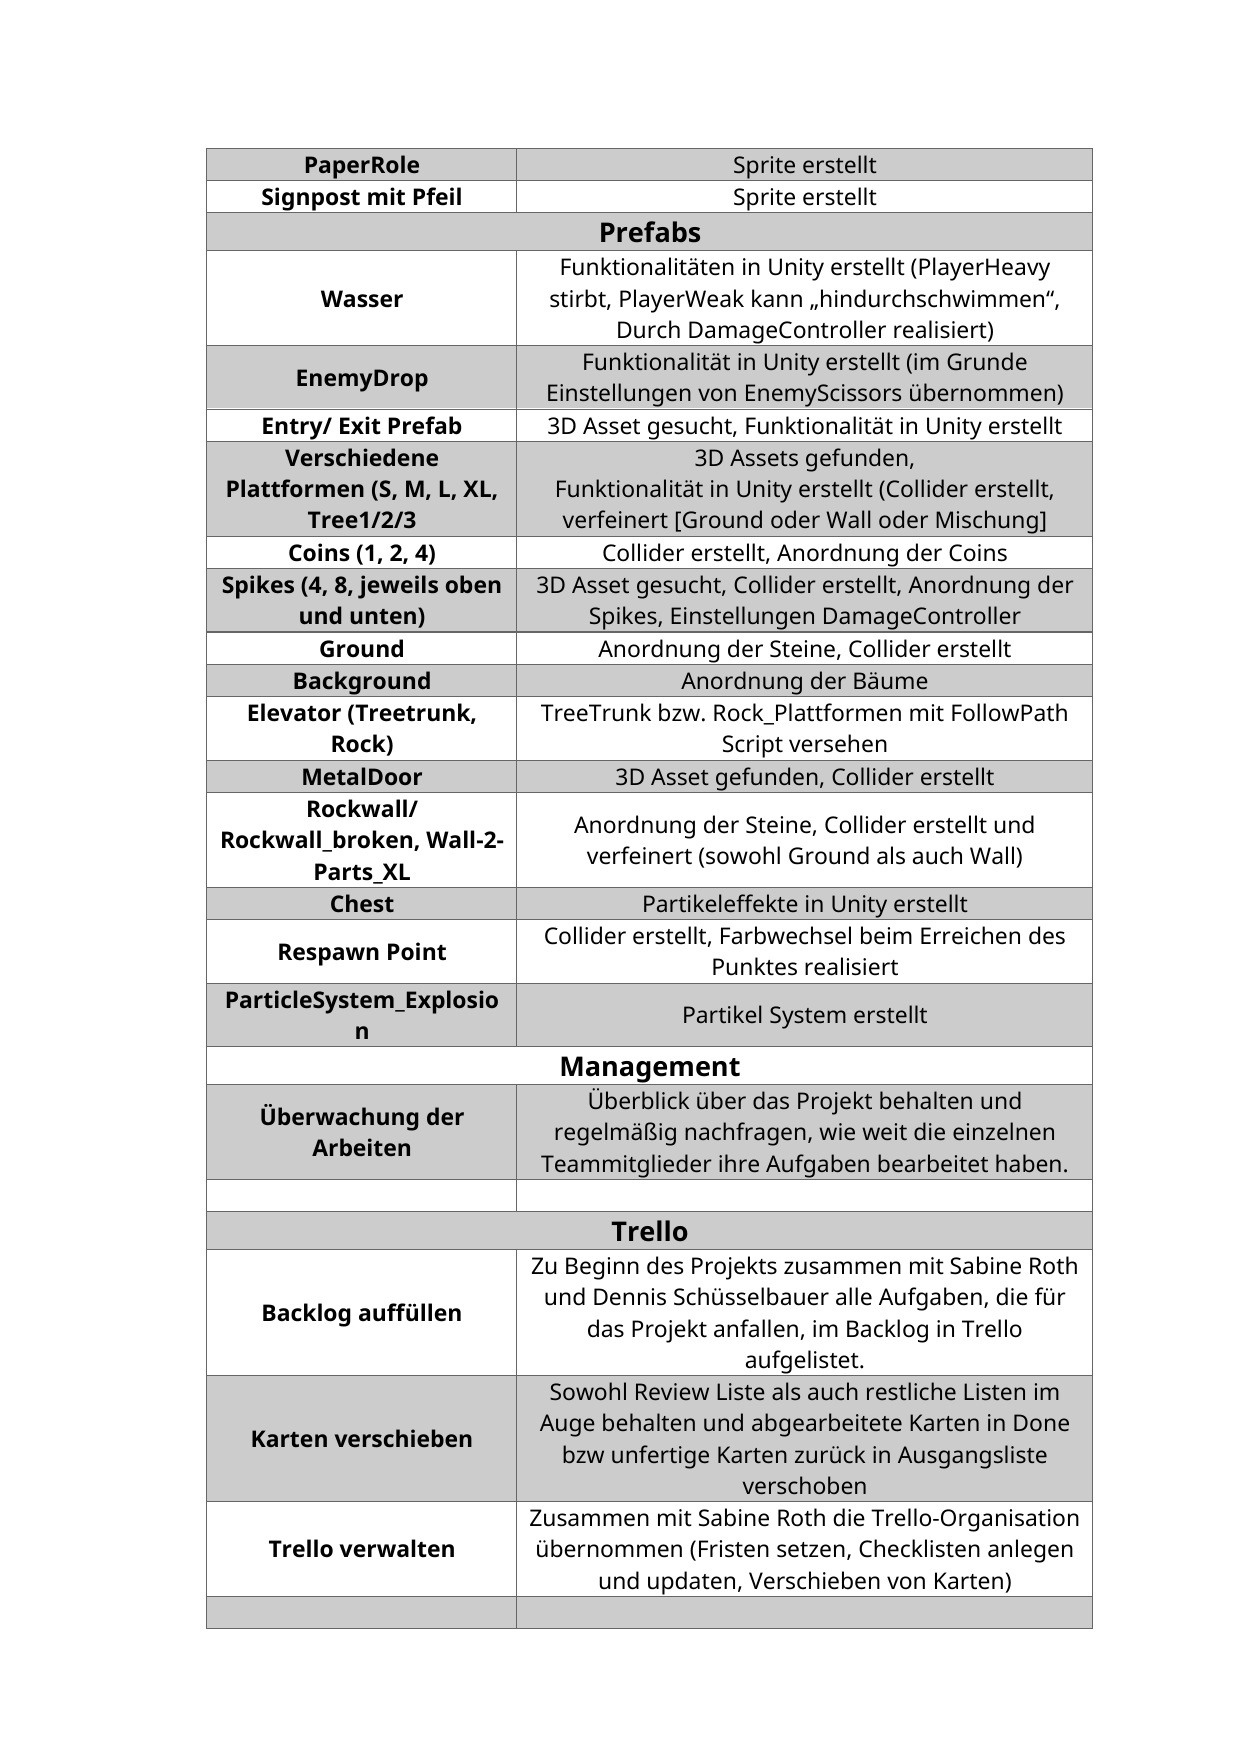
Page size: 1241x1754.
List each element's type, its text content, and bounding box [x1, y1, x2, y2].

table_cell Überwachung der Arbeiten [207, 1085, 516, 1179]
table_cell Respawn Point [207, 920, 516, 982]
table_cell Karten verschieben [207, 1376, 516, 1501]
table_cell [207, 1180, 516, 1211]
table_cell Überblick über das Projekt behalten und regelmäßig nachfragen, wie weit die einzelnen Teammitglieder ihre Aufgaben bearbeitet haben. [517, 1085, 1092, 1179]
table_cell Verschiedene Plattformen (S, M, L, XL, Tree1/2/3 [207, 442, 516, 536]
table_cell Entry/ Exit Prefab [207, 410, 516, 441]
table_cell [207, 1597, 516, 1628]
table_cell EnemyDrop [207, 346, 516, 408]
table_cell Zusammen mit Sabine Roth die Trello-Organisation übernommen (Fristen setzen, Checklisten anlegen und updaten, Verschieben von Karten) [517, 1502, 1092, 1596]
table_cell Anordnung der Bäume [517, 665, 1092, 696]
table_cell PaperRole [207, 149, 516, 180]
table_cell Trello verwalten [207, 1502, 516, 1596]
table_cell Wasser [207, 251, 516, 345]
table_cell Anordnung der Steine, Collider erstellt [517, 633, 1092, 664]
table_cell Rockwall/ Rockwall_broken, Wall-2-Parts_XL [207, 793, 516, 887]
table_cell 3D Asset gefunden, Collider erstellt [517, 761, 1092, 792]
table_cell Funktionalitäten in Unity erstellt (PlayerHeavy stirbt, PlayerWeak kann „hindurchschwimmen“, Durch DamageController realisiert) [517, 251, 1092, 345]
table_cell Chest [207, 888, 516, 919]
table_cell 3D Assets gefunden, Funktionalität in Unity erstellt (Collider erstellt, verfeinert [Ground oder Wall oder Mischung] [517, 442, 1092, 536]
table_cell Signpost mit Pfeil [207, 181, 516, 212]
table_cell Zu Beginn des Projekts zusammen mit Sabine Roth und Dennis Schüsselbauer alle Aufgaben, die für das Projekt anfallen, im Backlog in Trello aufgelistet. [517, 1250, 1092, 1375]
table_cell ParticleSystem_Explosion [207, 984, 516, 1046]
table_cell Partikel System erstellt [517, 984, 1092, 1046]
table_cell Background [207, 665, 516, 696]
table_cell TreeTrunk bzw. Rock_Plattformen mit FollowPath Script versehen [517, 697, 1092, 759]
table_cell [517, 1597, 1092, 1628]
table_cell Backlog auffüllen [207, 1250, 516, 1375]
table_cell Sprite erstellt [517, 149, 1092, 180]
table_cell MetalDoor [207, 761, 516, 792]
table_cell Management [207, 1047, 1092, 1084]
table_cell [517, 1180, 1092, 1211]
table_cell 3D Asset gesucht, Collider erstellt, Anordnung der Spikes, Einstellungen DamageController [517, 569, 1092, 631]
table_cell Collider erstellt, Anordnung der Coins [517, 537, 1092, 568]
table_cell Funktionalität in Unity erstellt (im Grunde Einstellungen von EnemyScissors übernommen) [517, 346, 1092, 408]
table_cell Spikes (4, 8, jeweils oben und unten) [207, 569, 516, 631]
table_cell Trello [207, 1212, 1092, 1249]
table_cell Partikeleffekte in Unity erstellt [517, 888, 1092, 919]
table_cell Ground [207, 633, 516, 664]
table_cell Coins (1, 2, 4) [207, 537, 516, 568]
table_cell Anordnung der Steine, Collider erstellt und verfeinert (sowohl Ground als auch Wall) [517, 793, 1092, 887]
table_cell 3D Asset gesucht, Funktionalität in Unity erstellt [517, 410, 1092, 441]
table_cell Prefabs [207, 213, 1092, 250]
table_cell Elevator (Treetrunk, Rock) [207, 697, 516, 759]
table_cell Collider erstellt, Farbwechsel beim Erreichen des Punktes realisiert [517, 920, 1092, 982]
table_cell Sprite erstellt [517, 181, 1092, 212]
